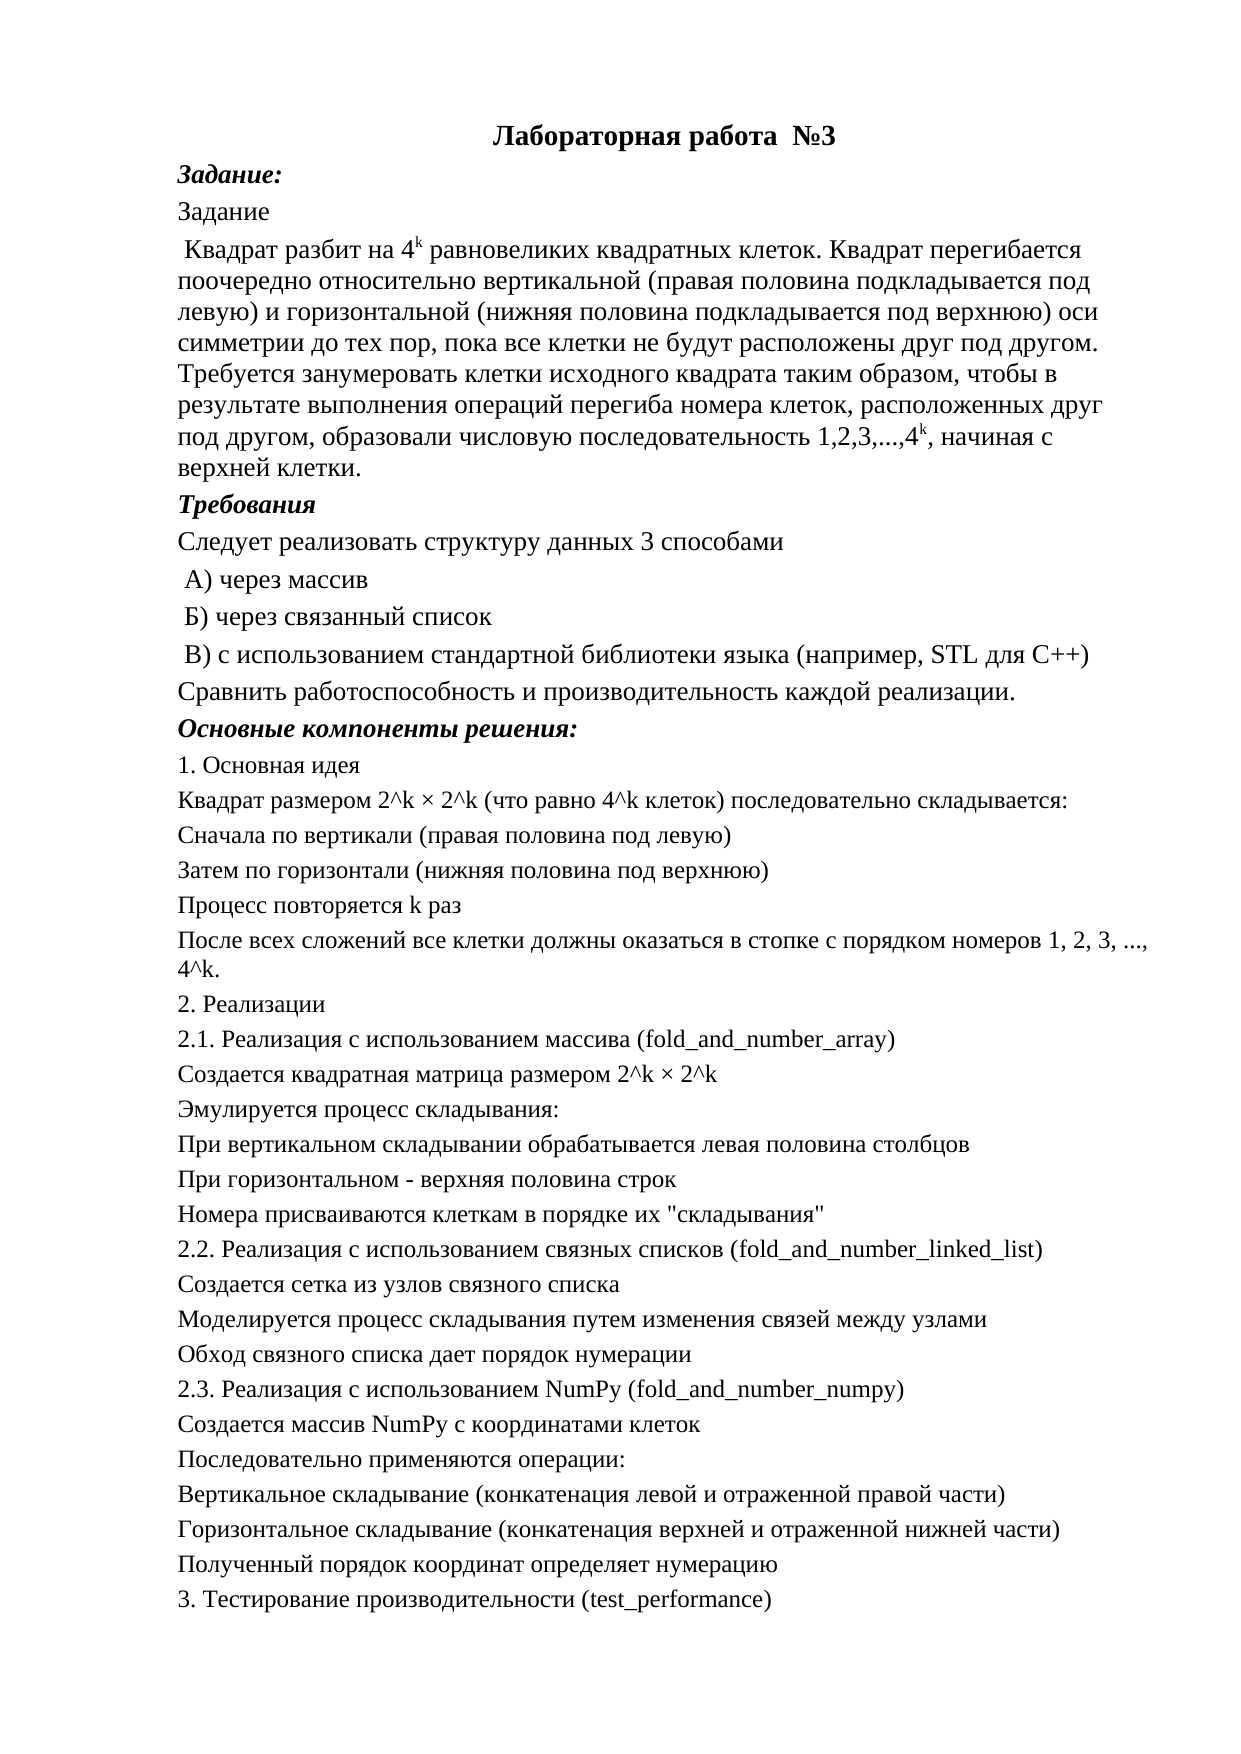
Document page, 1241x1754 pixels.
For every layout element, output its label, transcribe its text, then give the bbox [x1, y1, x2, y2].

text Задание: [177, 158, 1152, 189]
text 2. Реализации [177, 989, 1152, 1017]
text 2.1. Реализация с использованием массива (fold_and_number_array) [177, 1024, 1152, 1052]
text Полученный порядок координат определяет нумерацию [177, 1549, 1152, 1577]
text После всех сложений все клетки должны оказаться в стопке с порядком номеров 1, 2, 3, ..., 4^k. [177, 925, 1152, 982]
text Создается сетка из узлов связного списка [177, 1269, 1152, 1297]
text А) через массив [177, 563, 1152, 594]
text Задание [177, 195, 1152, 226]
text 2.3. Реализация с использованием NumPy (fold_and_number_numpy) [177, 1374, 1152, 1402]
text При горизонтальном - верхняя половина строк [177, 1164, 1152, 1192]
text Создается квадратная матрица размером 2^k × 2^k [177, 1059, 1152, 1087]
text Квадрат размером 2^k × 2^k (что равно 4^k клеток) последовательно складывается: [177, 785, 1152, 814]
text Затем по горизонтали (нижняя половина под верхнюю) [177, 855, 1152, 884]
text Квадрат разбит на 4k равновеликих квадратных клеток. Квадрат перегибается поочередно относительно вертикальной (правая половина подкладывается под левую) и горизонтальной (нижняя половина подкладывается под верхнюю) оси симметрии до тех пор, пока все клетки не будут расположены друг под другом. Требуется занумеровать клетки исходного квадрата таким образом, чтобы в результате выполнения операций перегиба номера клеток, расположенных друг под другом, образовали числовую последовательность 1,2,3,...,4k, начиная с верхней клетки. [177, 233, 1152, 482]
text Вертикальное складывание (конкатенация левой и отраженной правой части) [177, 1479, 1152, 1507]
text 1. Основная идея [177, 750, 1152, 779]
text 2.2. Реализация с использованием связных списков (fold_and_number_linked_list) [177, 1234, 1152, 1262]
text Сначала по вертикали (правая половина под левую) [177, 820, 1152, 849]
text Основные компоненты решения: [177, 712, 1152, 744]
text Сравнить работоспособность и производительность каждой реализации. [177, 675, 1152, 706]
text Горизонтальное складывание (конкатенация верхней и отраженной нижней части) [177, 1514, 1152, 1542]
text Эмулируется процесс складывания: [177, 1094, 1152, 1122]
text В) с использованием стандартной библиотеки языка (например, STL для С++) [177, 638, 1152, 669]
text 3. Тестирование производительности (test_performance) [177, 1584, 1152, 1612]
text Создается массив NumPy с координатами клеток [177, 1409, 1152, 1437]
text Лабораторная работа №3 [177, 118, 1152, 152]
text Требования [177, 488, 1152, 519]
text Следует реализовать структуру данных 3 способами [177, 526, 1152, 557]
text При вертикальном складывании обрабатывается левая половина столбцов [177, 1129, 1152, 1157]
text Номера присваиваются клеткам в порядке их "складывания" [177, 1199, 1152, 1227]
text Последовательно применяются операции: [177, 1444, 1152, 1472]
text Моделируется процесс складывания путем изменения связей между узлами [177, 1304, 1152, 1332]
text Б) через связанный список [177, 600, 1152, 631]
text Процесс повторяется k раз [177, 890, 1152, 919]
text Обход связного списка дает порядок нумерации [177, 1339, 1152, 1367]
